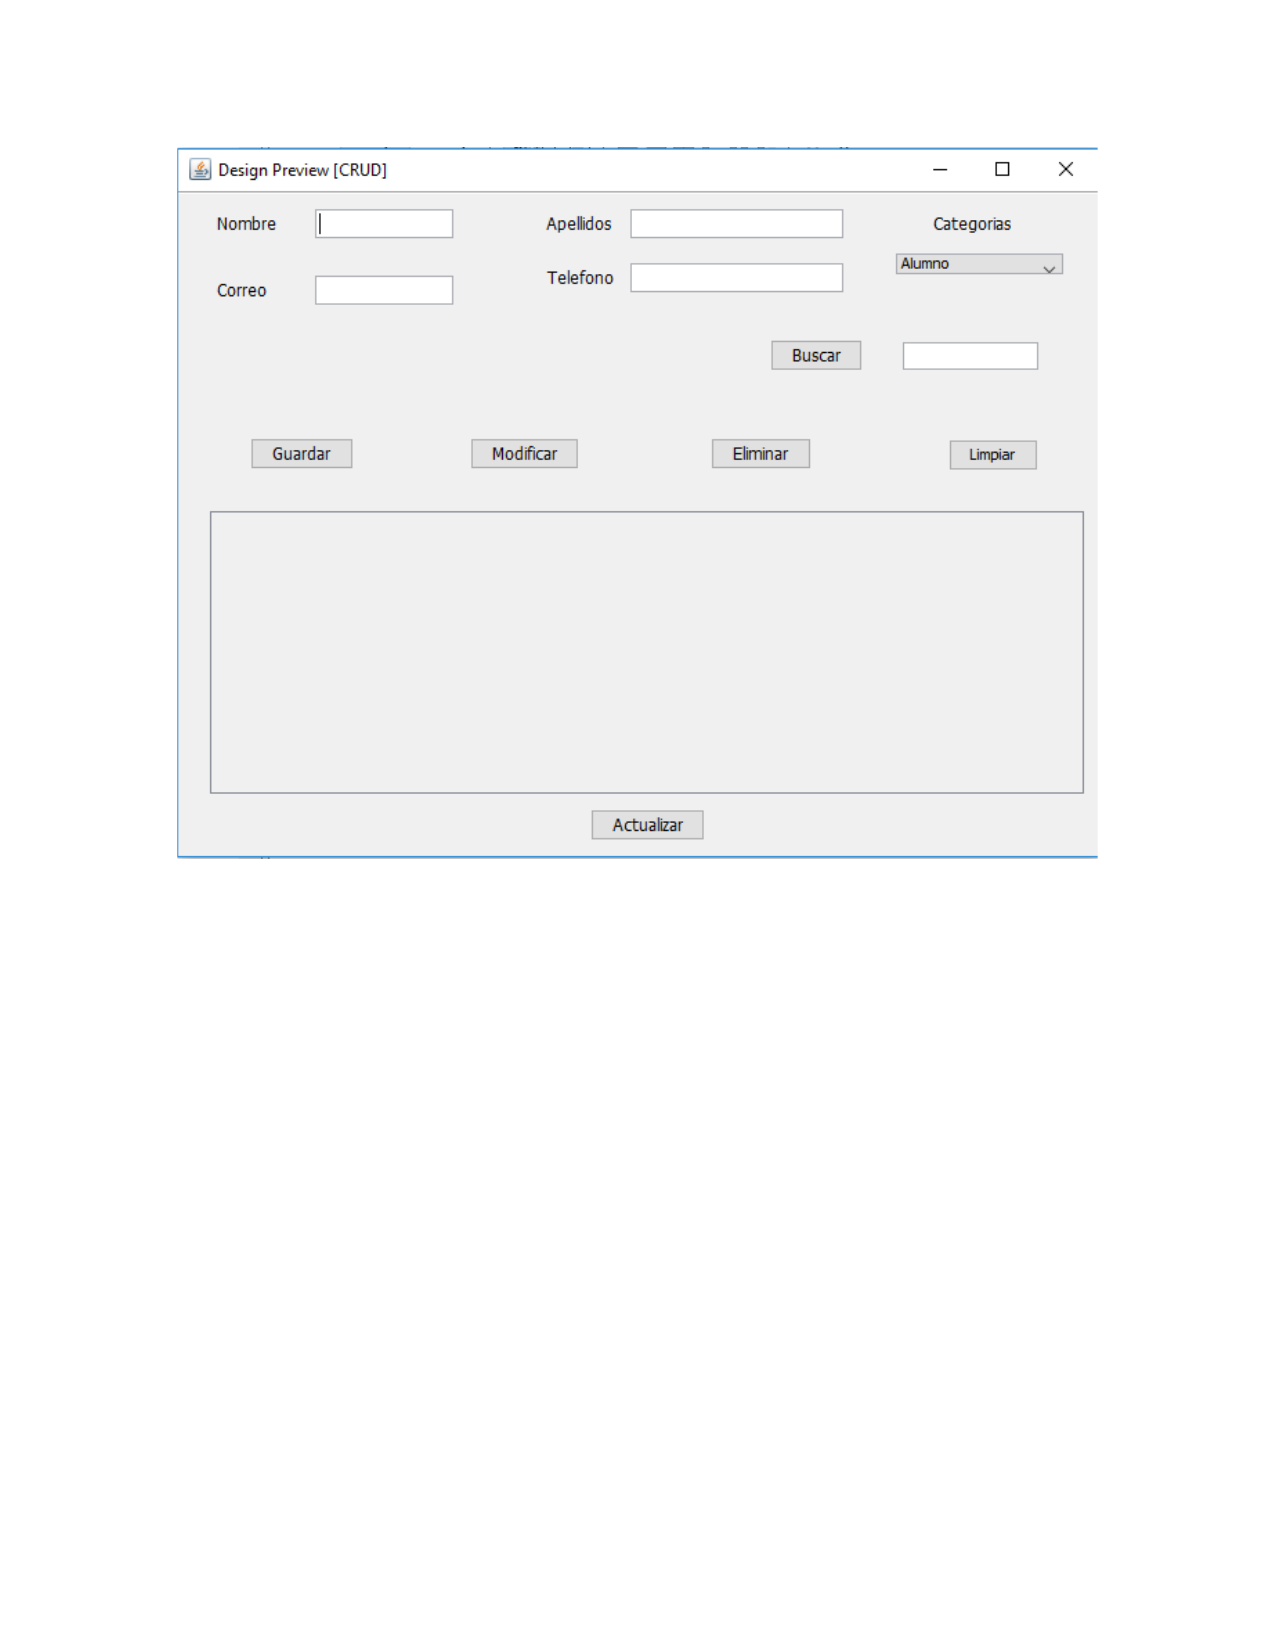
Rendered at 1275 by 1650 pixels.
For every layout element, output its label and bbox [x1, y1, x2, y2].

picture [177, 147, 1098, 859]
